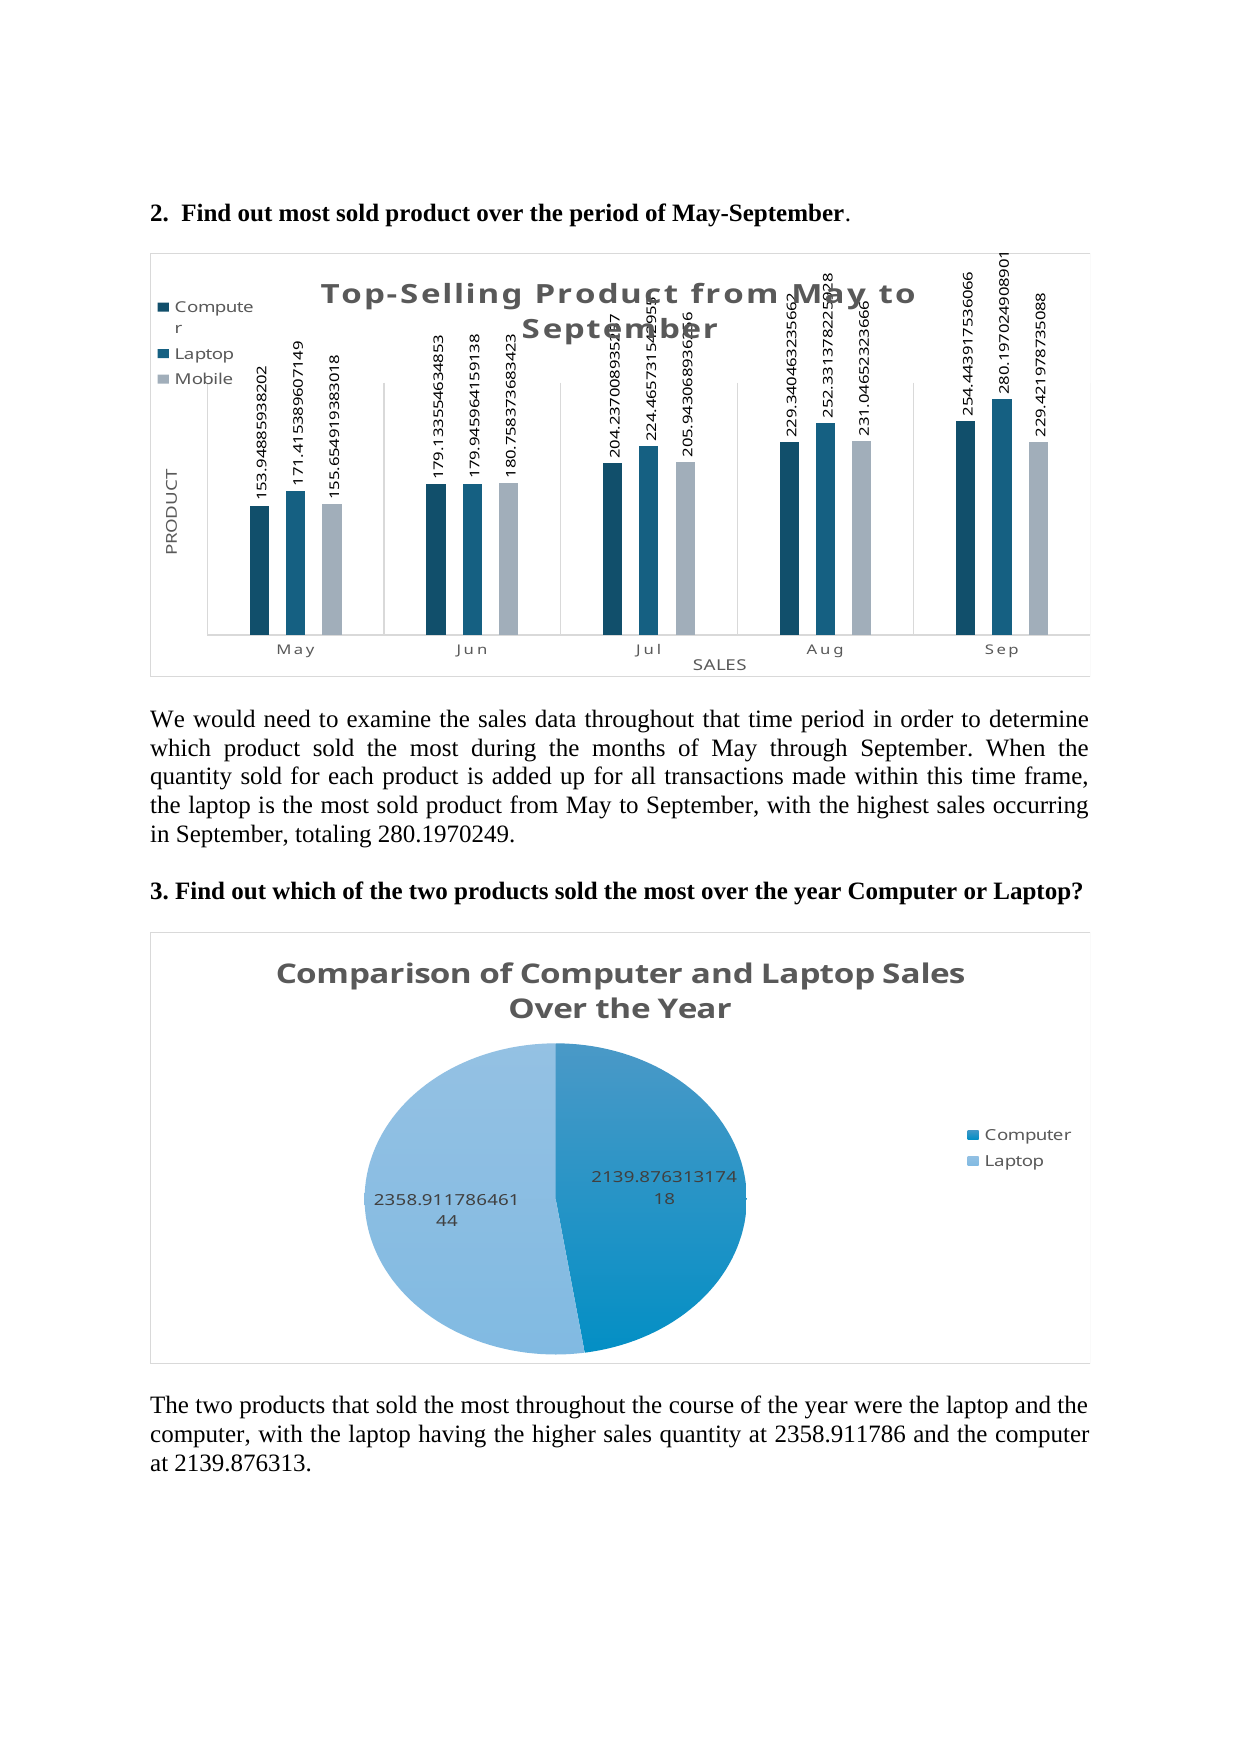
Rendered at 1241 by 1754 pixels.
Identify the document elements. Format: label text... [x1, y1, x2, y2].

text 3. Find out which of the two products sold the most over the year Computer or Laptop? [150, 876, 1090, 905]
text We would need to examine the sales data throughout that time period in order to determine which product sold the most during the months of May through September. When the quantity sold for each product is added up for all transactions made within this time frame, the laptop is the most sold product from May to September, with the highest sales occurring in September, totaling 280.1970249. [150, 704, 1090, 848]
text The two products that sold the most throughout the course of the year were the laptop and the computer, with the laptop having the higher sales quantity at 2358.911786 and the computer at 2139.876313. [150, 1391, 1090, 1477]
text 2. Find out most sold product over the period of May-September. [150, 198, 1090, 226]
